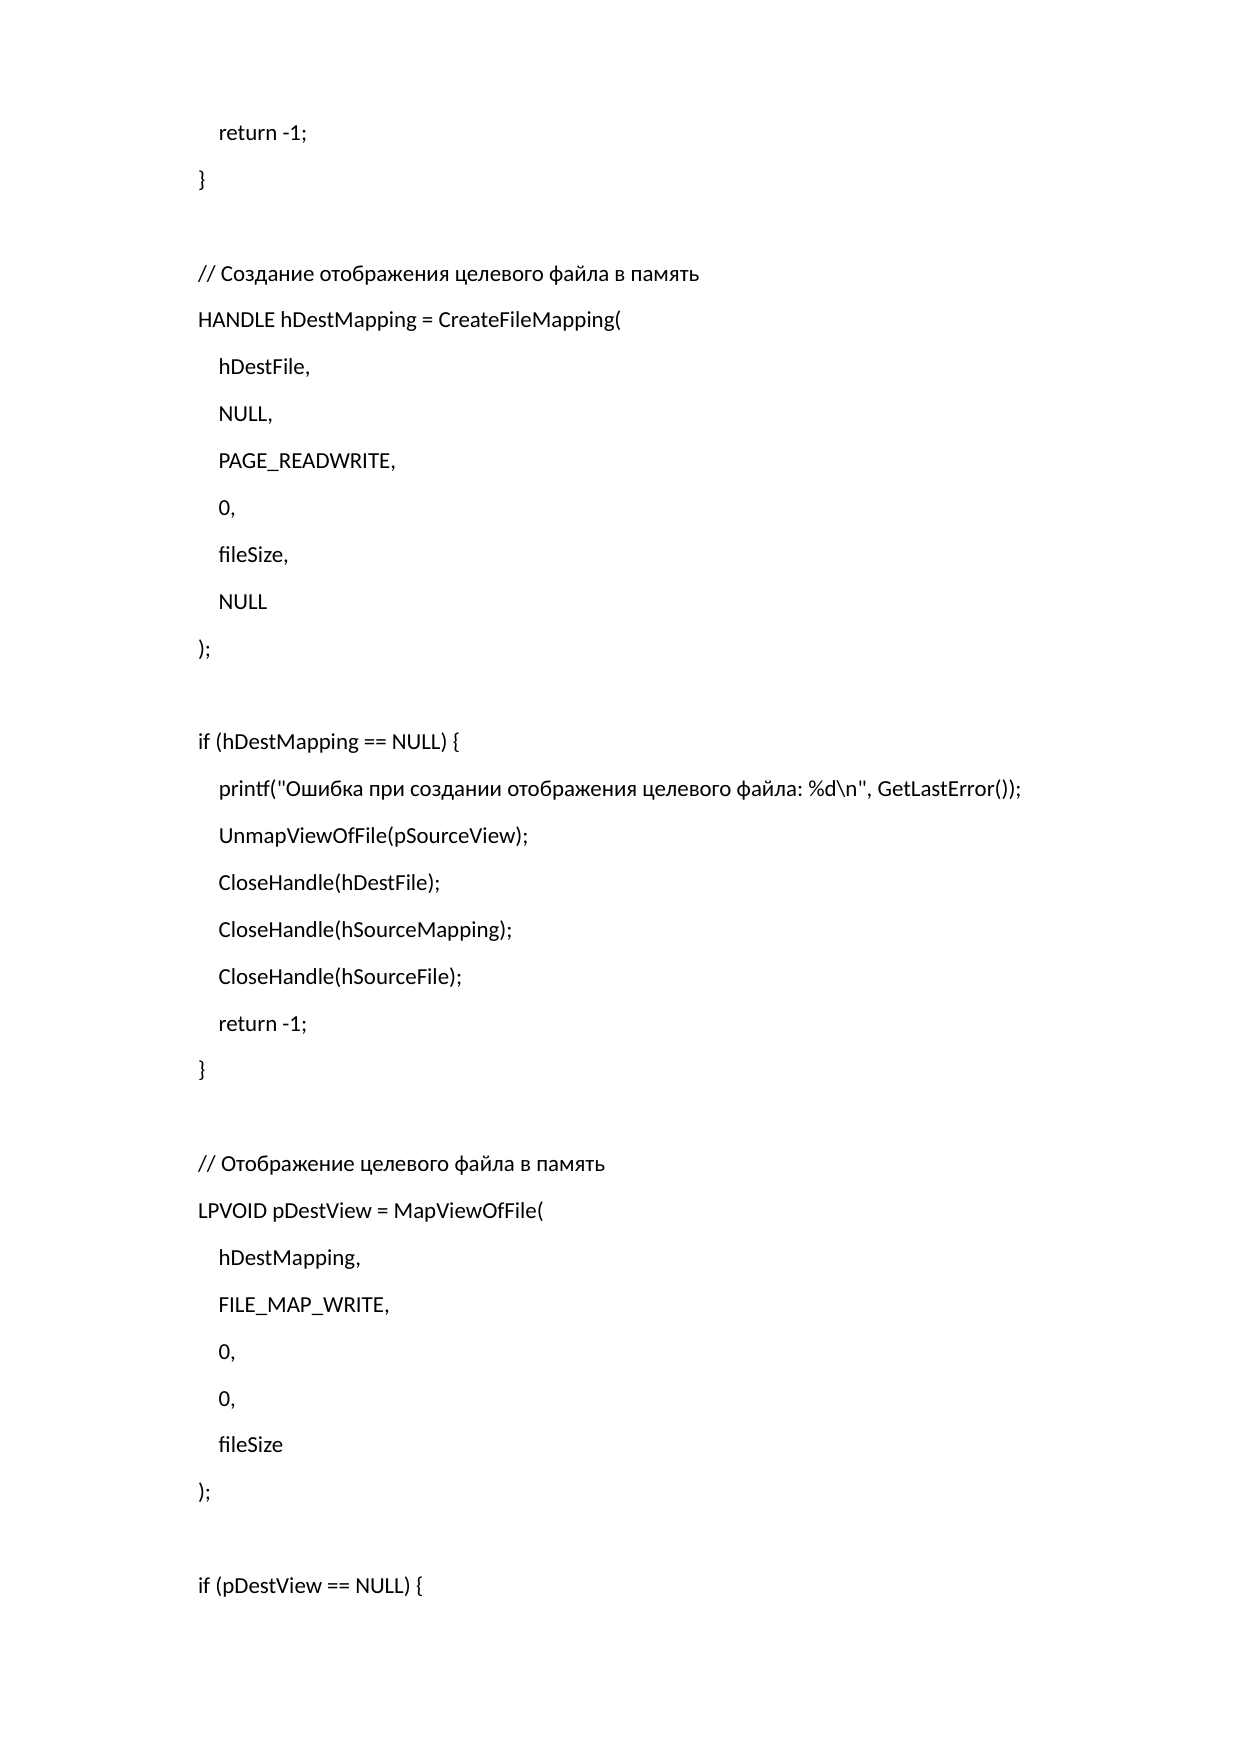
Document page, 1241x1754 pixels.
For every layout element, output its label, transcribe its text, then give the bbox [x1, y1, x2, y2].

text CloseHandle(hDestFile); [177, 868, 1152, 896]
text if (hDestMapping == NULL) { [177, 727, 1152, 756]
text ); [177, 1477, 1152, 1506]
text 0, [177, 493, 1152, 521]
text ); [177, 634, 1152, 662]
text CloseHandle(hSourceFile); [177, 962, 1152, 990]
text UnmapViewOfFile(pSourceView); [177, 821, 1152, 849]
text NULL [177, 587, 1152, 615]
text LPVOID pDestView = MapViewOfFile( [177, 1196, 1152, 1224]
text 0, [177, 1337, 1152, 1365]
text hDestFile, [177, 352, 1152, 381]
text printf("Ошибка при создании отображения целевого файла: %d\n", GetLastError()); [177, 774, 1152, 802]
text NULL, [177, 399, 1152, 427]
text hDestMapping, [177, 1243, 1152, 1271]
text if (pDestView == NULL) { [177, 1571, 1152, 1599]
text } [177, 1056, 1152, 1084]
text fileSize, [177, 540, 1152, 568]
text return -1; [177, 118, 1152, 146]
text FILE_MAP_WRITE, [177, 1290, 1152, 1318]
text 0, [177, 1384, 1152, 1412]
text // Отображение целевого файла в память [177, 1149, 1152, 1177]
text HANDLE hDestMapping = CreateFileMapping( [177, 306, 1152, 334]
text CloseHandle(hSourceMapping); [177, 915, 1152, 943]
text PAGE_READWRITE, [177, 446, 1152, 474]
text // Создание отображения целевого файла в память [177, 259, 1152, 287]
text } [177, 165, 1152, 193]
text fileSize [177, 1431, 1152, 1459]
text return -1; [177, 1009, 1152, 1037]
